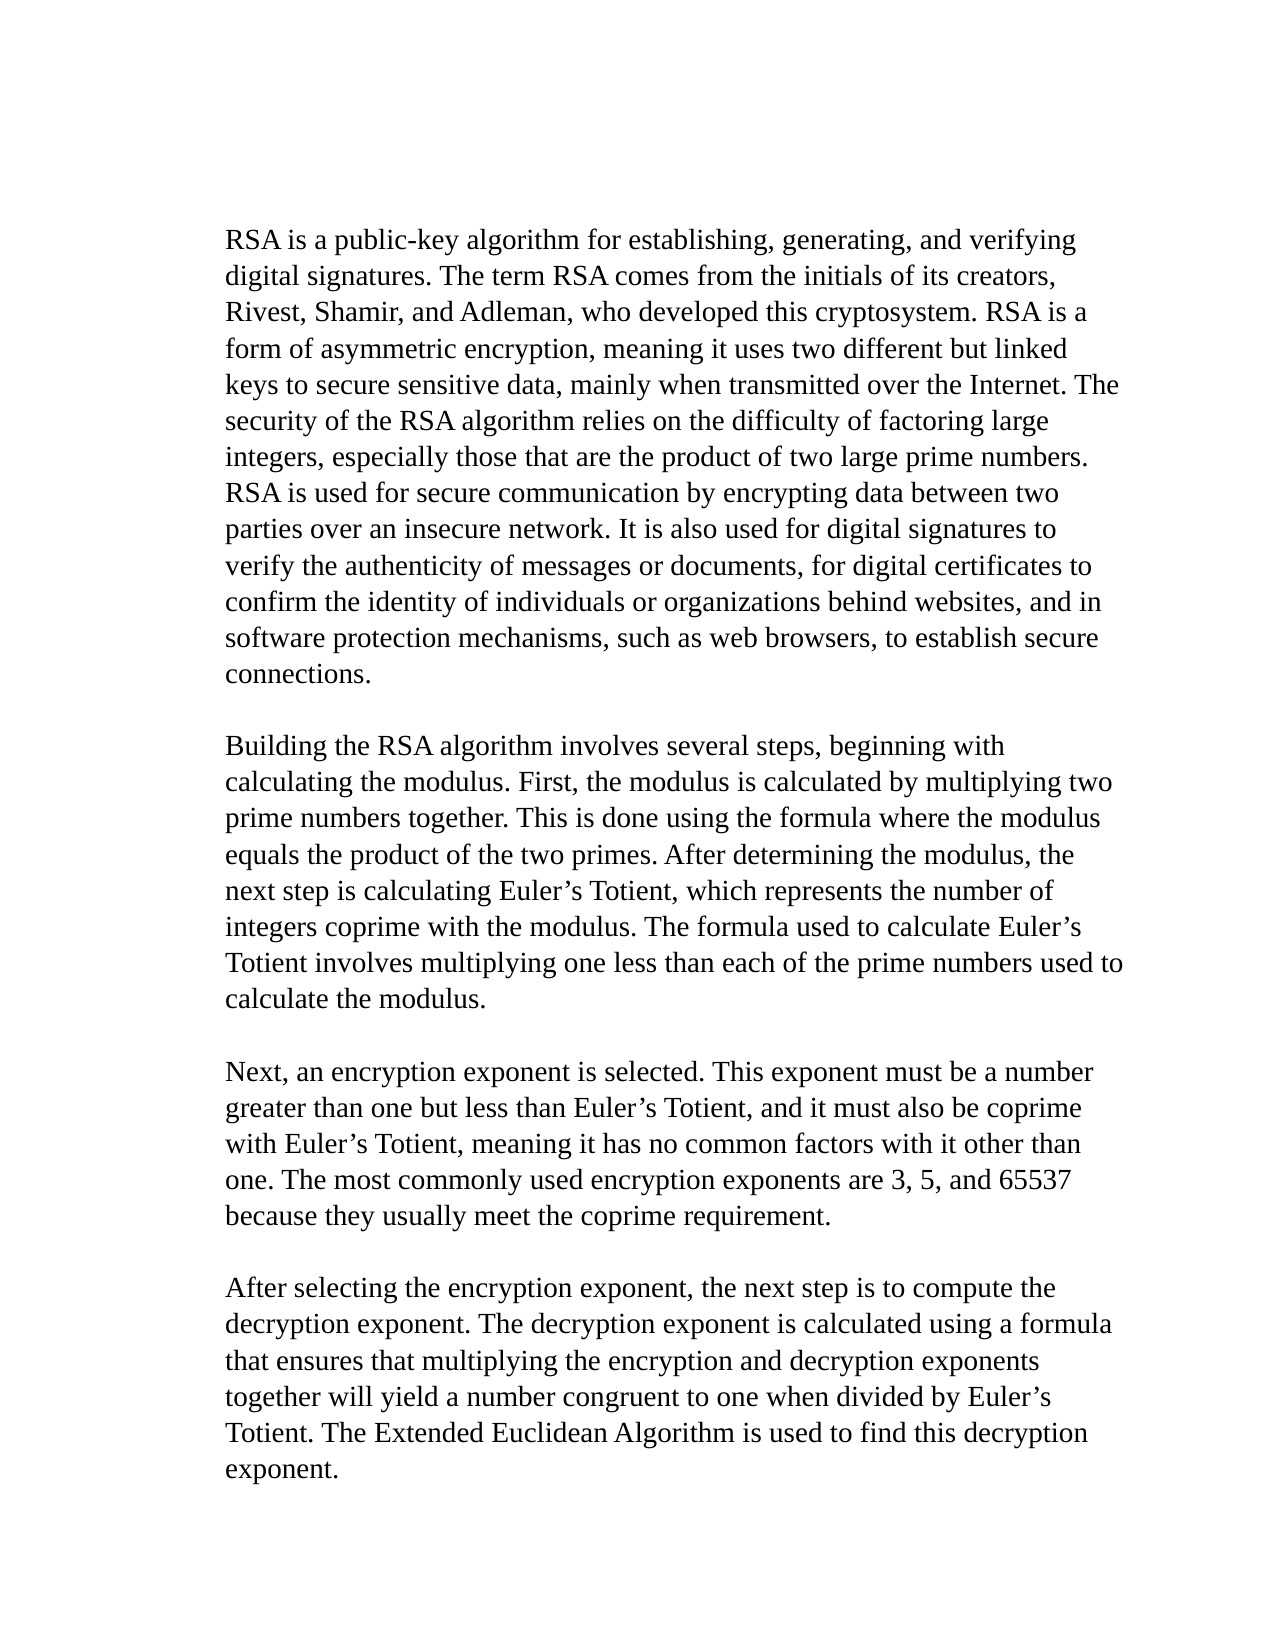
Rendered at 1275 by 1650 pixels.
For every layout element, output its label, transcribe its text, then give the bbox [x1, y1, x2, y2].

list Building the RSA algorithm involves several steps, beginning with calculating the modulus. First, the modulus is calculated by multiplying two prime numbers together. This is done using the formula where the modulus equals the product of the two primes. After determining the modulus, the next step is calculating Euler’s Totient, which represents the number of integers coprime with the modulus. The formula used to calculate Euler’s Totient involves multiplying one less than each of the prime numbers used to calculate the modulus. [225, 728, 1125, 1015]
list RSA is a public-key algorithm for establishing, generating, and verifying digital signatures. The term RSA comes from the initials of its creators, Rivest, Shamir, and Adleman, who developed this cryptosystem. RSA is a form of asymmetric encryption, meaning it uses two different but linked keys to secure sensitive data, mainly when transmitted over the Internet. The security of the RSA algorithm relies on the difficulty of factoring large integers, especially those that are the product of two large prime numbers. RSA is used for secure communication by encrypting data between two parties over an insecure network. It is also used for digital signatures to verify the authenticity of messages or documents, for digital certificates to confirm the identity of individuals or organizations behind websites, and in software protection mechanisms, such as web browsers, to establish secure connections. [225, 222, 1125, 689]
list After selecting the encryption exponent, the next step is to compute the decryption exponent. The decryption exponent is calculated using a formula that ensures that multiplying the encryption and decryption exponents together will yield a number congruent to one when divided by Euler’s Totient. The Extended Euclidean Algorithm is used to find this decryption exponent. [225, 1271, 1125, 1485]
list Next, an encryption exponent is selected. This exponent must be a number greater than one but less than Euler’s Totient, and it must also be coprime with Euler’s Totient, meaning it has no common factors with it other than one. The most commonly used encryption exponents are 3, 5, and 65537 because they usually meet the coprime requirement. [225, 1054, 1125, 1232]
